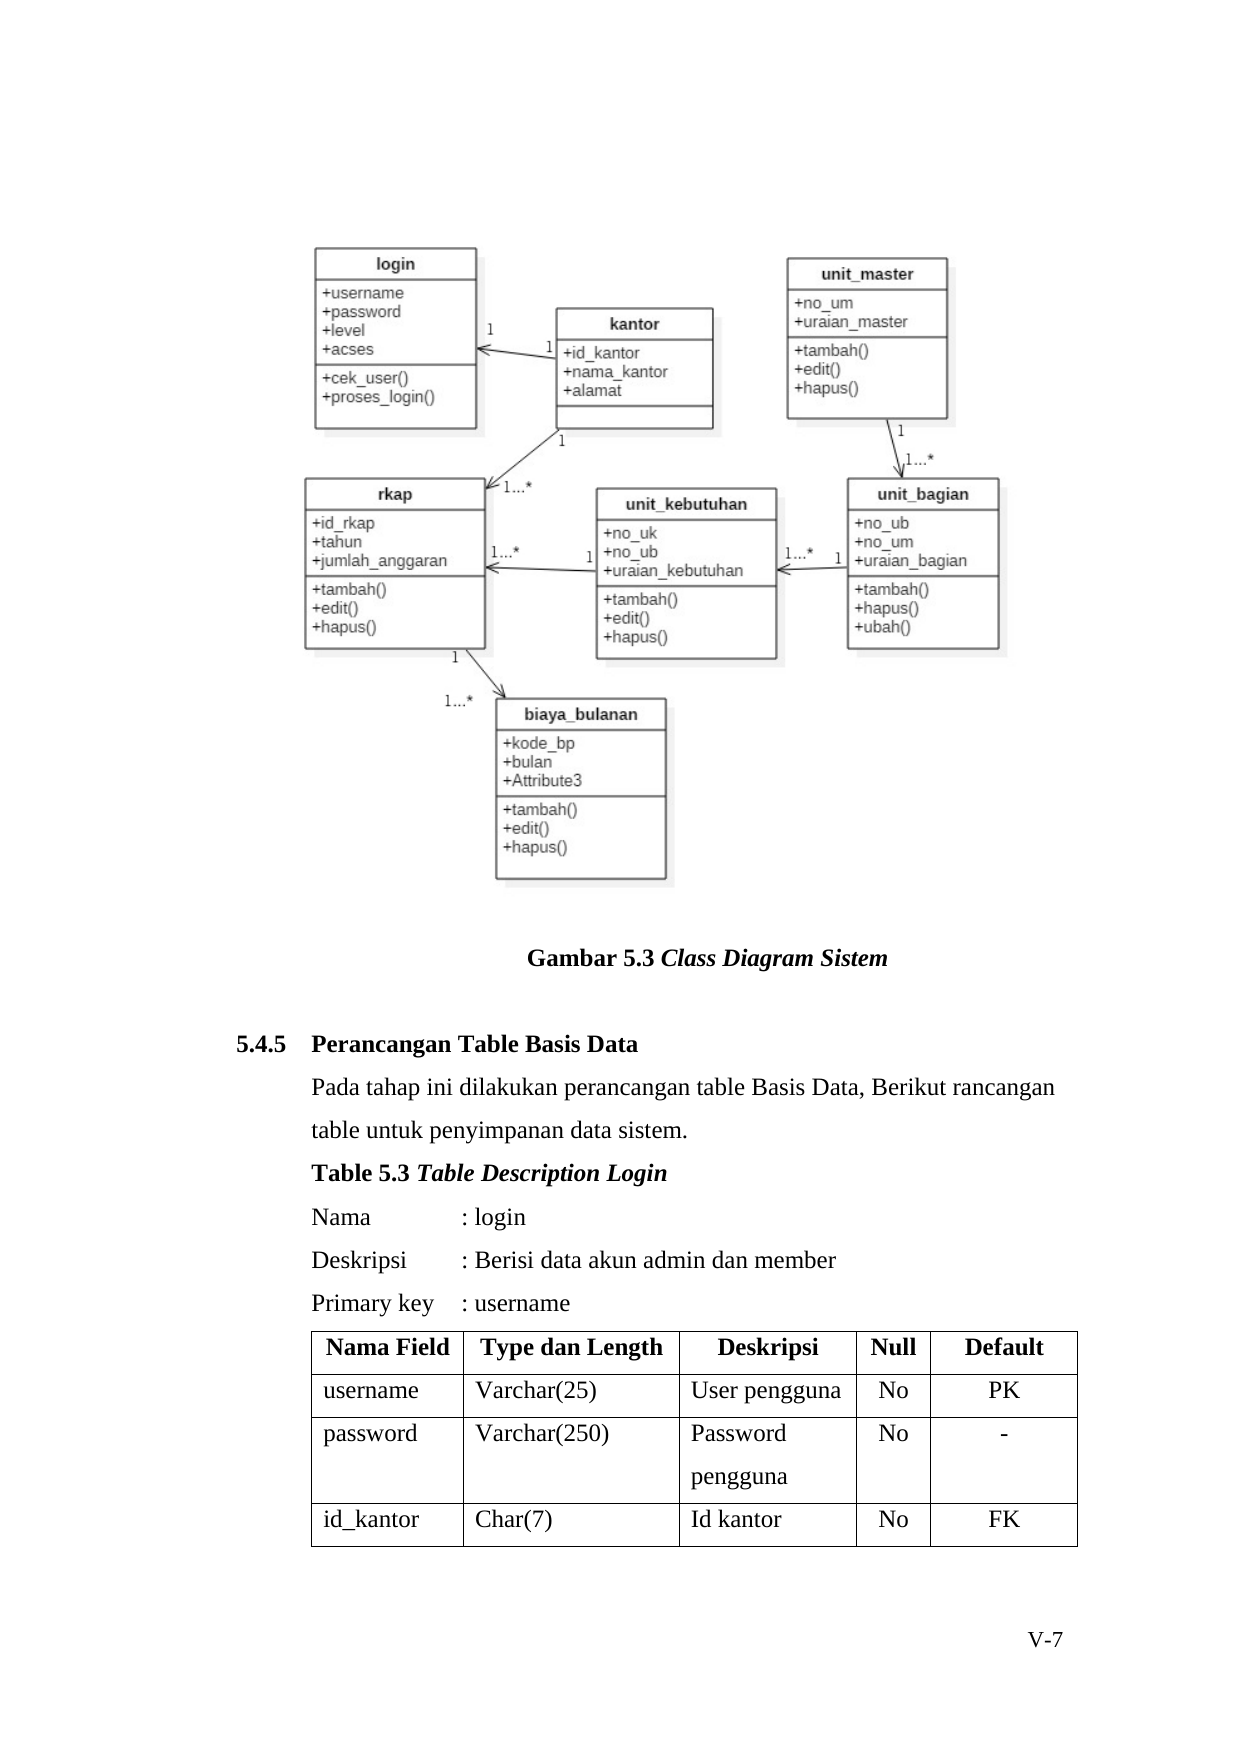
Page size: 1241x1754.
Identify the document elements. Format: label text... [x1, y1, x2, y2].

table_cell Id kantor pengguna [680, 1504, 856, 1546]
table_cell Char(7) [464, 1504, 679, 1546]
table_header Type dan Length [464, 1332, 679, 1374]
table_cell No [857, 1504, 930, 1546]
table_header Default [931, 1332, 1077, 1374]
table_cell Varchar(250) [464, 1418, 679, 1503]
table_cell password [312, 1418, 463, 1503]
list Deskripsi : Berisi data akun admin dan member [311, 1245, 1063, 1273]
table_cell No [857, 1418, 930, 1503]
list Perancangan Table Basis Data [236, 1029, 1063, 1058]
table_header Nama Field [312, 1332, 463, 1374]
table_cell username [312, 1375, 463, 1417]
table_cell Varchar(25) [464, 1375, 679, 1417]
list Table 5.3 Table Description Login [311, 1158, 1063, 1187]
list Primary key : username [311, 1288, 1063, 1317]
table_cell id_kantor [312, 1504, 463, 1546]
table_cell Password pengguna [680, 1418, 856, 1503]
list Nama : login [311, 1202, 1063, 1230]
table_header Null [857, 1332, 930, 1374]
table_cell PK [931, 1375, 1077, 1417]
table_cell FK [931, 1504, 1077, 1546]
table_header Deskripsi [680, 1332, 856, 1374]
table_cell No [857, 1375, 930, 1417]
list Gambar 5.3 Class Diagram Sistem [311, 943, 1063, 972]
list Pada tahap ini dilakukan perancangan table Basis Data, Berikut rancangan table untuk penyimpanan data sistem. [311, 1072, 1063, 1144]
table_cell User pengguna [680, 1375, 856, 1417]
table_cell - [931, 1418, 1077, 1503]
picture [293, 236, 1049, 929]
